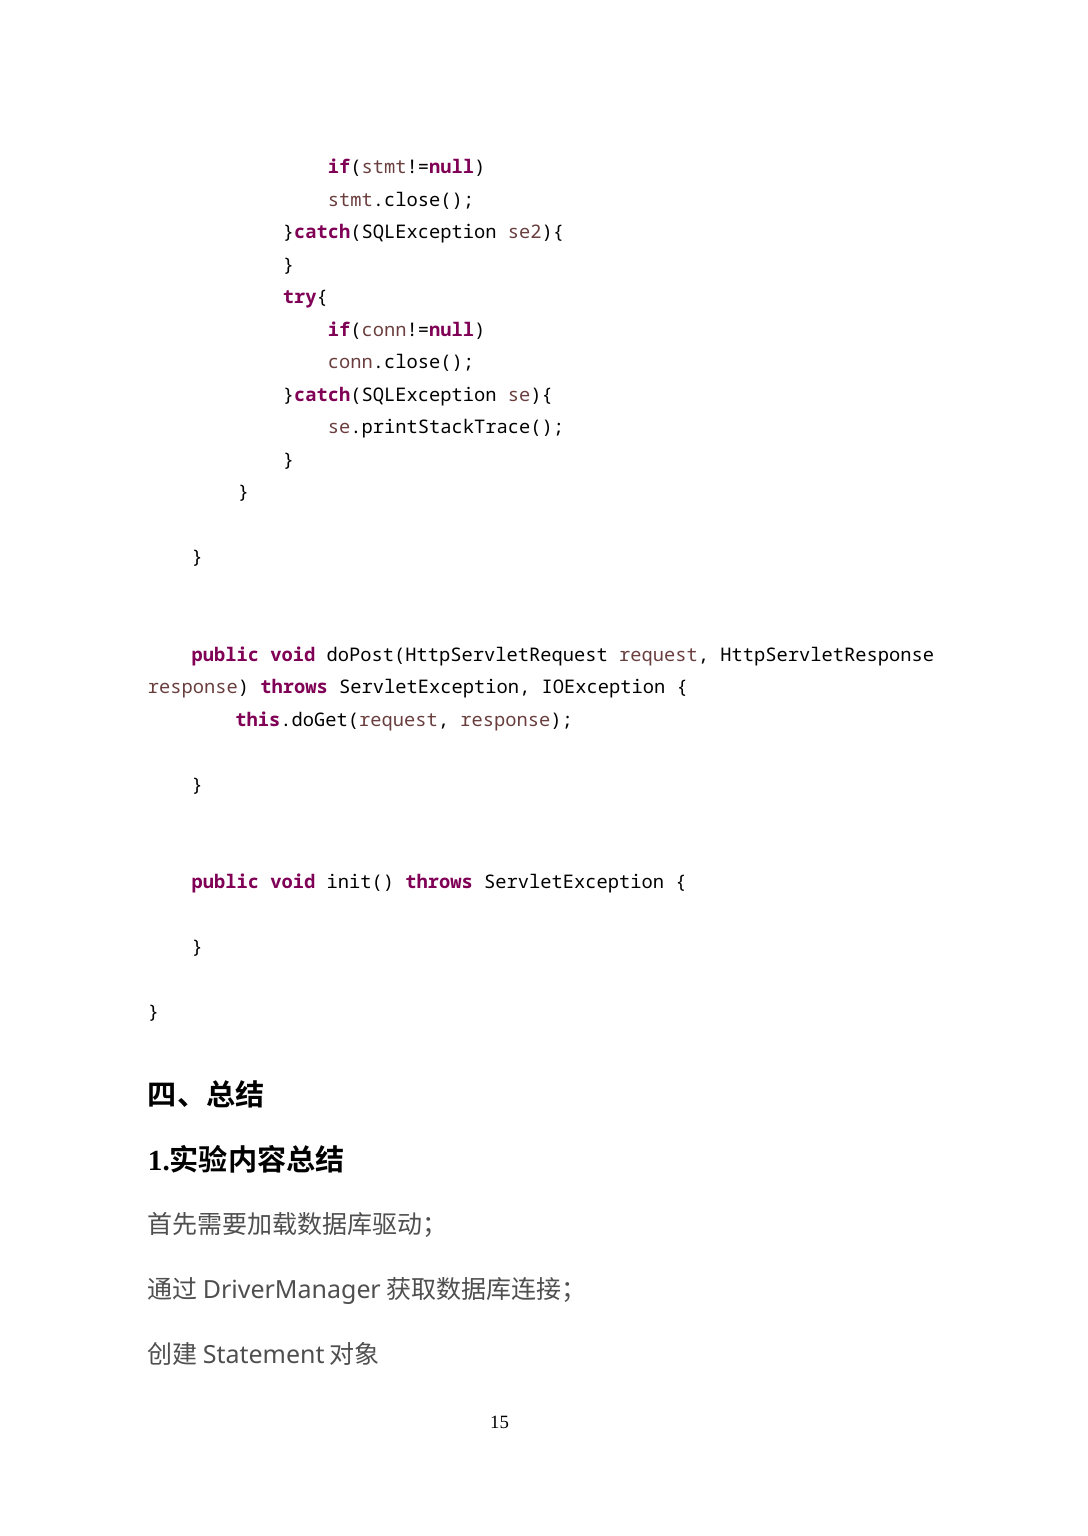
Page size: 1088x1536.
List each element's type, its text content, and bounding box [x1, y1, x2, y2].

text } [148, 768, 999, 800]
list 四、总结 [148, 1060, 999, 1125]
text } [148, 930, 999, 963]
list 通过DriverManager获取数据库连接； [148, 1255, 999, 1320]
text if(stmt!=null) [148, 150, 999, 183]
text } [148, 995, 999, 1028]
text this.doGet(request, response); [148, 703, 999, 735]
text } [148, 248, 999, 280]
text se.printStackTrace(); [148, 410, 999, 443]
text public void doPost(HttpServletRequest request, HttpServletResponse response) throws ServletException, IOException { [148, 638, 999, 703]
text } [148, 540, 999, 573]
list 创建Statement对象 [148, 1320, 999, 1385]
text try{ [148, 280, 999, 313]
list 1.实验内容总结 [148, 1125, 999, 1190]
text conn.close(); [148, 345, 999, 378]
text stmt.close(); [148, 183, 999, 215]
text } [148, 475, 999, 508]
text if(conn!=null) [148, 313, 999, 345]
text public void init() throws ServletException { [148, 865, 999, 898]
text } [148, 443, 999, 475]
text }catch(SQLException se){ [148, 378, 999, 410]
list 首先需要加载数据库驱动； [148, 1190, 999, 1255]
text }catch(SQLException se2){ [148, 215, 999, 248]
